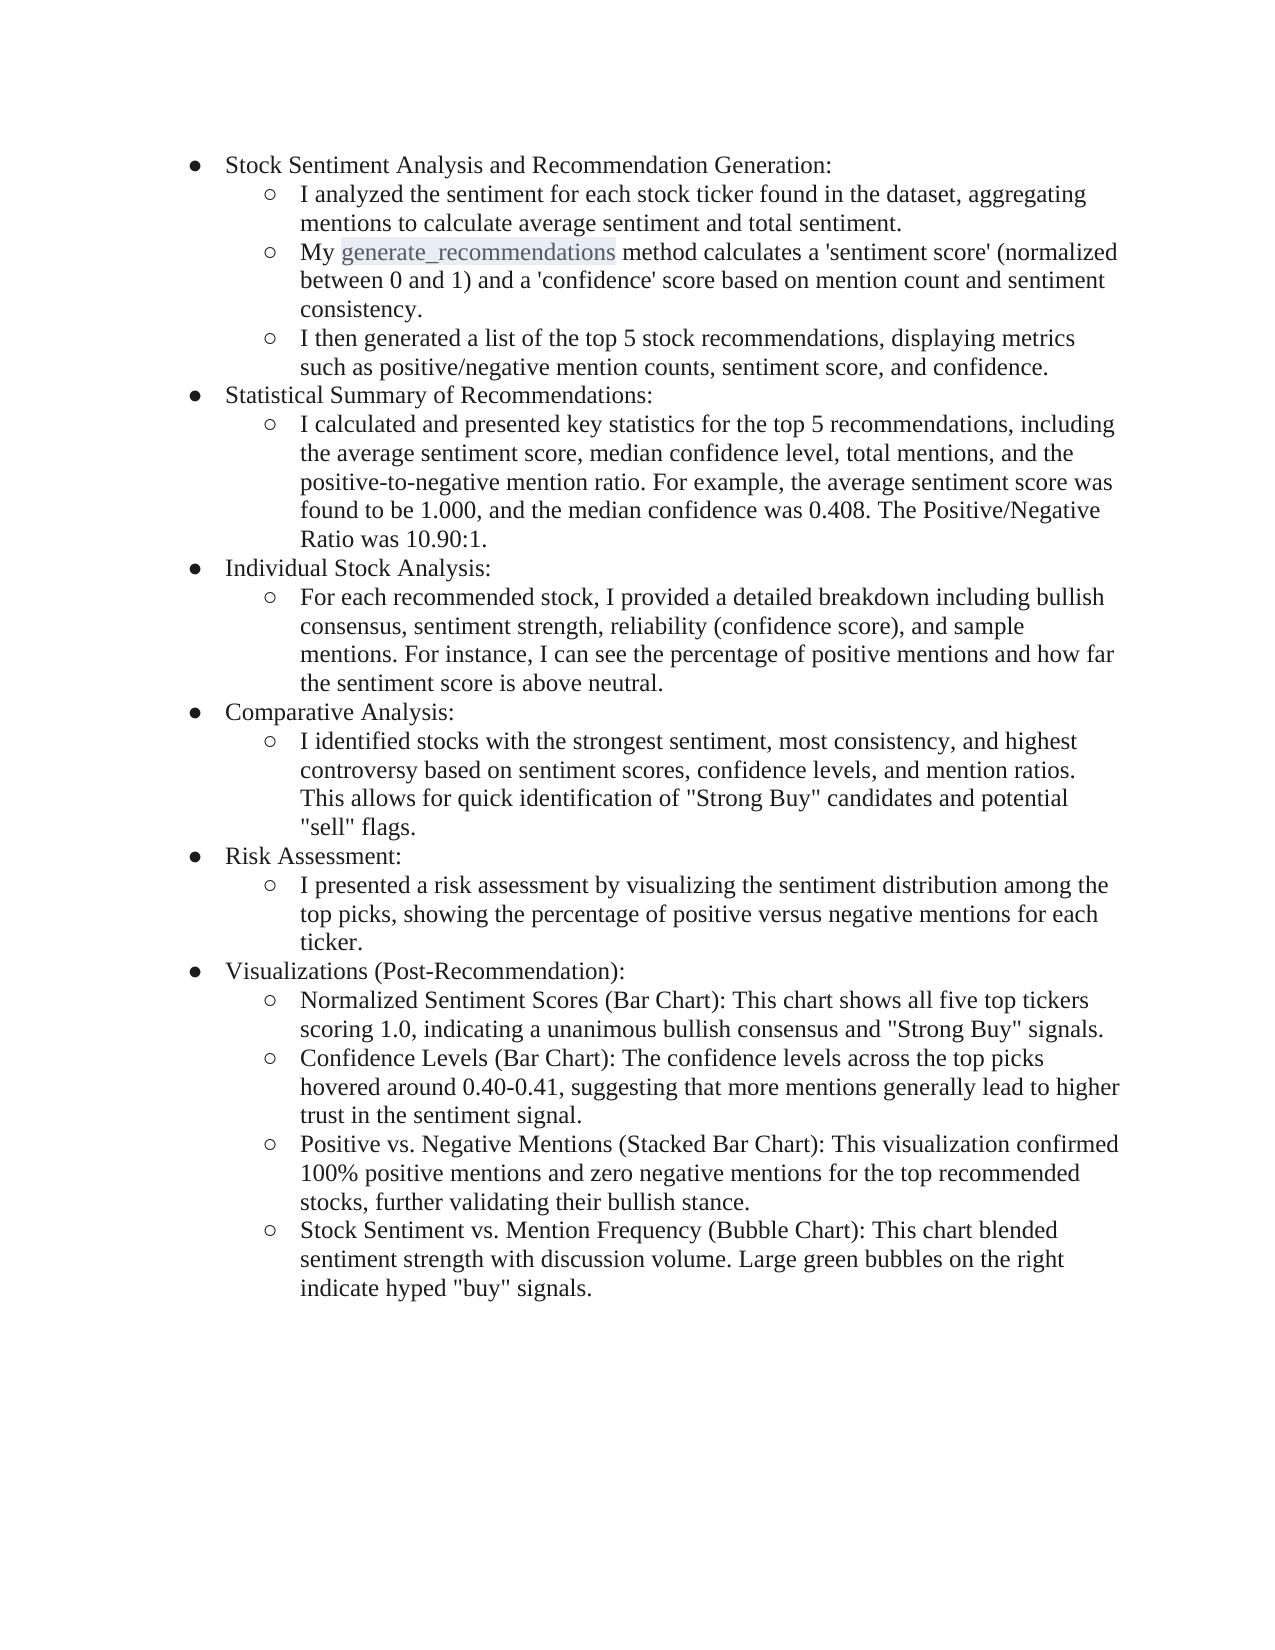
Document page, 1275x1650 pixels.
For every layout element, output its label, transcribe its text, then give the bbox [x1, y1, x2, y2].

list Risk Assessment: [187, 841, 1125, 870]
list I identified stocks with the strongest sentiment, most consistency, and highest controversy based on sentiment scores, confidence levels, and mention ratios. This allows for quick identification of "Strong Buy" candidates and potential "sell" flags. [262, 726, 1125, 841]
list I presented a risk assessment by visualizing the sentiment distribution among the top picks, showing the percentage of positive versus negative mentions for each ticker. [262, 870, 1125, 956]
list I analyzed the sentiment for each stock ticker found in the dataset, aggregating mentions to calculate average sentiment and total sentiment. [262, 179, 1125, 236]
list Individual Stock Analysis: [187, 553, 1125, 582]
list Confidence Levels (Bar Chart): The confidence levels across the top picks hovered around 0.40-0.41, suggesting that more mentions generally lead to higher trust in the sentiment signal. [262, 1043, 1125, 1129]
list Stock Sentiment vs. Mention Frequency (Bubble Chart): This chart blended sentiment strength with discussion volume. Large green bubbles on the right indicate hyped "buy" signals. [262, 1215, 1125, 1302]
list My generate_recommendations method calculates a 'sentiment score' (normalized between 0 and 1) and a 'confidence' score based on mention count and sentiment consistency. [262, 236, 1125, 323]
list Comparative Analysis: [187, 697, 1125, 726]
list Visualizations (Post-Recommendation): [187, 956, 1125, 985]
list For each recommended stock, I provided a detailed breakdown including bullish consensus, sentiment strength, reliability (confidence score), and sample mentions. For instance, I can see the percentage of positive mentions and how far the sentiment score is above neutral. [262, 582, 1125, 697]
list I calculated and presented key statistics for the top 5 recommendations, including the average sentiment score, median confidence level, total mentions, and the positive-to-negative mention ratio. For example, the average sentiment score was found to be 1.000, and the median confidence was 0.408. The Positive/Negative Ratio was 10.90:1. [262, 409, 1125, 553]
list I then generated a list of the top 5 stock recommendations, displaying metrics such as positive/negative mention counts, sentiment score, and confidence. [262, 323, 1125, 380]
list Stock Sentiment Analysis and Recommendation Generation: [187, 150, 1125, 179]
list Normalized Sentiment Scores (Bar Chart): This chart shows all five top tickers scoring 1.0, indicating a unanimous bullish consensus and "Strong Buy" signals. [262, 985, 1125, 1043]
list Positive vs. Negative Mentions (Stacked Bar Chart): This visualization confirmed 100% positive mentions and zero negative mentions for the top recommended stocks, further validating their bullish stance. [262, 1129, 1125, 1215]
list Statistical Summary of Recommendations: [187, 380, 1125, 409]
